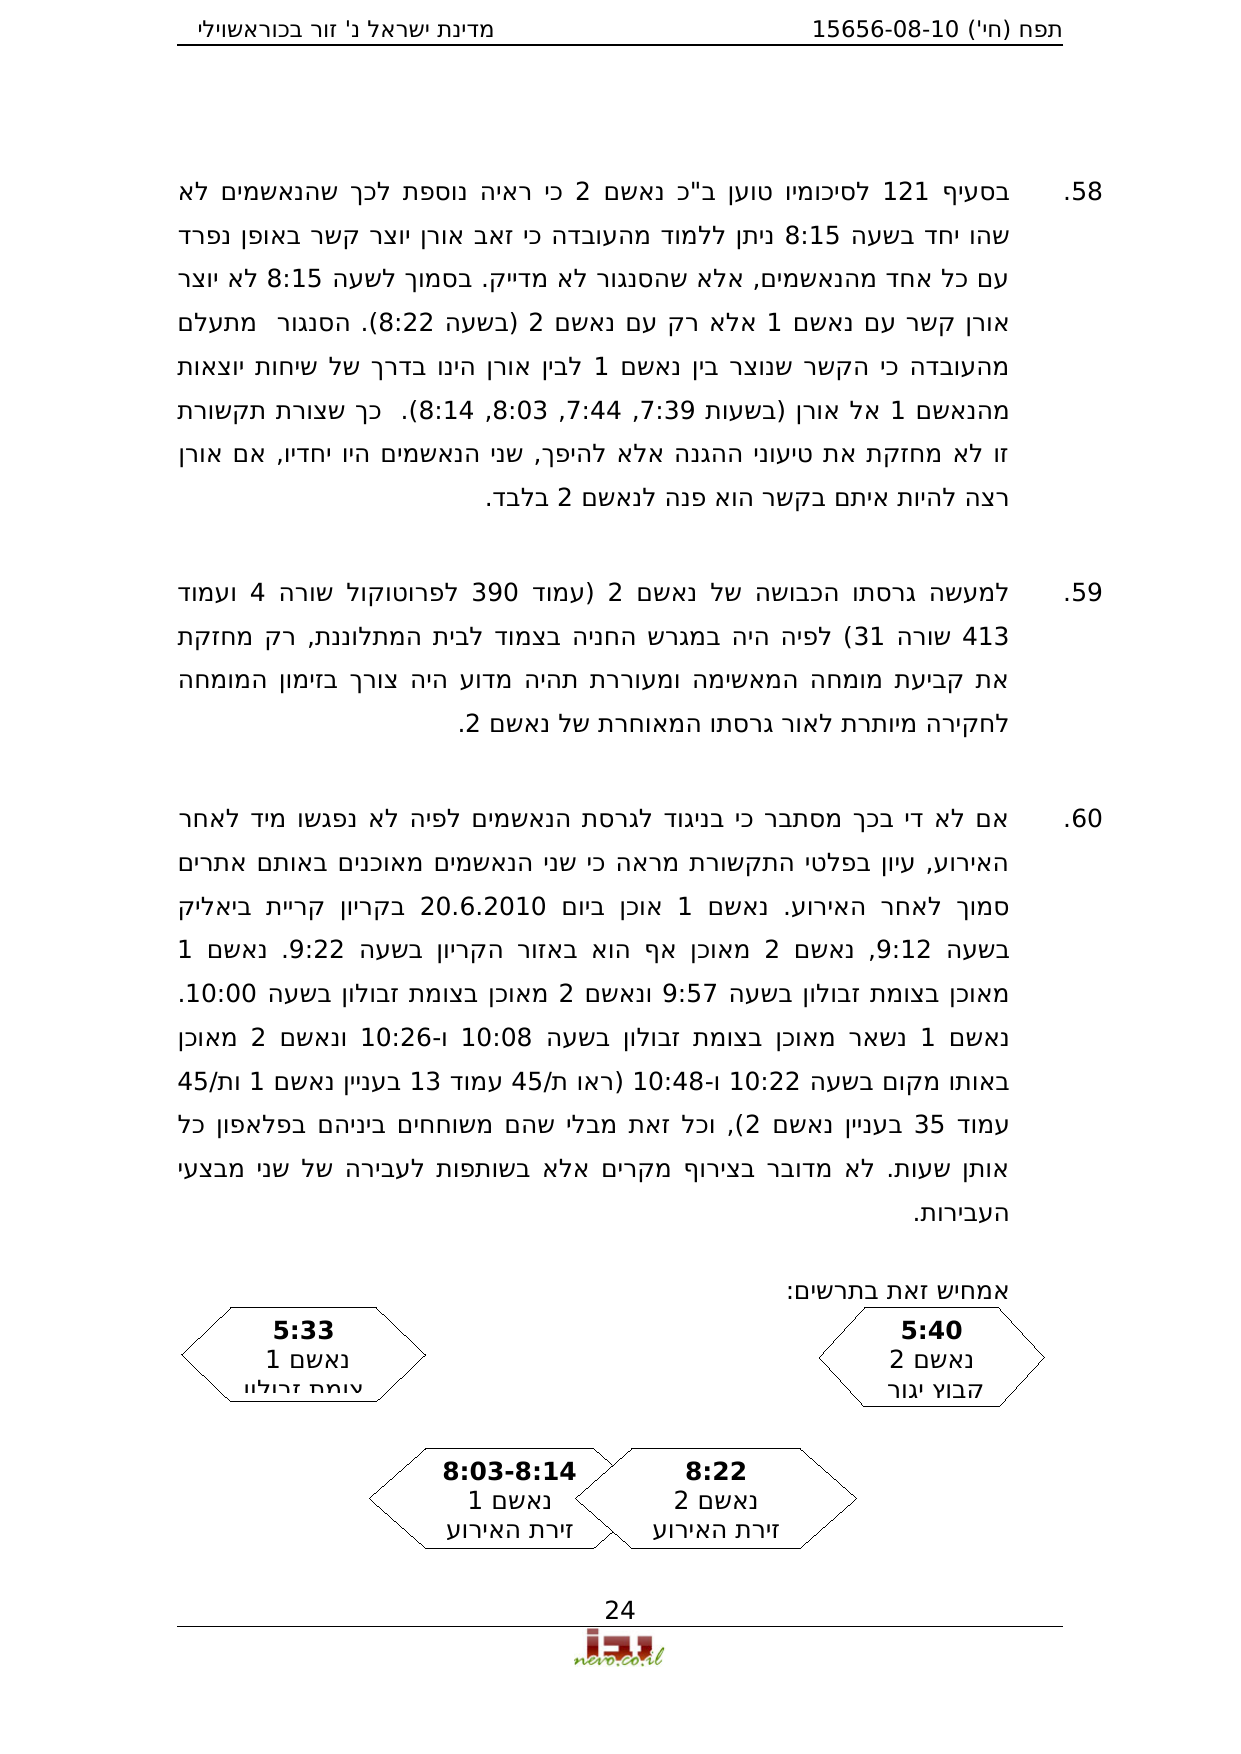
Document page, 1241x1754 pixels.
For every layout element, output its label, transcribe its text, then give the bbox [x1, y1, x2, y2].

list בסעיף 121 לסיכומיו טוען ב"כ נאשם 2 כי ראיה נוספת לכך שהנאשמים לא שהו יחד בשעה 8:15 ניתן ללמוד מהעובדה כי זאב אורן יוצר קשר באופן נפרד עם כל אחד מהנאשמים, אלא שהסנגור לא מדייק. בסמוך לשעה 8:15 לא יוצר אורן קשר עם נאשם 1 אלא רק עם נאשם 2 (בשעה 8:22). הסנגור מתעלם מהעובדה כי הקשר שנוצר בין נאשם 1 לבין אורן הינו בדרך של שיחות יוצאות מהנאשם 1 אל אורן (בשעות 7:39, 7:44, 8:03, 8:14). כך שצורת תקשורת זו לא מחזקת את טיעוני ההגנה אלא להיפך, שני הנאשמים היו יחדיו, אם אורן רצה להיות איתם בקשר הוא פנה לנאשם 2 בלבד. [177, 177, 1063, 513]
list אם לא די בכך מסתבר כי בניגוד לגרסת הנאשמים לפיה לא נפגשו מיד לאחר האירוע, עיון בפלטי התקשורת מראה כי שני הנאשמים מאוכנים באותם אתרים סמוך לאחר האירוע. נאשם 1 אוכן ביום 20.6.2010 בקריון קריית ביאליק בשעה 9:12, נאשם 2 מאוכן אף הוא באזור הקריון בשעה 9:22. נאשם 1 מאוכן בצומת זבולון בשעה 9:57 ונאשם 2 מאוכן בצומת זבולון בשעה 10:00. נאשם 1 נשאר מאוכן בצומת זבולון בשעה 10:08 ו-10:26 ונאשם 2 מאוכן באותו מקום בשעה 10:22 ו-10:48 (ראו ת/45 עמוד 13 בעניין נאשם 1 ות/45 עמוד 35 בעניין נאשם 2), וכל זאת מבלי שהם משוחחים ביניהם בפלאפון כל אותן שעות. לא מדובר בצירוף מקרים אלא בשותפות לעבירה של שני מבצעי העבירות. [177, 804, 1063, 1227]
picture [574, 1628, 666, 1667]
text אמחיש זאת בתרשים: [177, 1276, 1010, 1305]
list למעשה גרסתו הכבושה של נאשם 2 (עמוד 390 לפרוטוקול שורה 4 ועמוד 413 שורה 31) לפיה היה במגרש החניה בצמוד לבית המתלוננת, רק מחזקת את קביעת מומחה המאשימה ומעוררת תהיה מדוע היה צורך בזימון המומחה לחקירה מיותרת לאור גרסתו המאוחרת של נאשם 2. [177, 578, 1063, 739]
